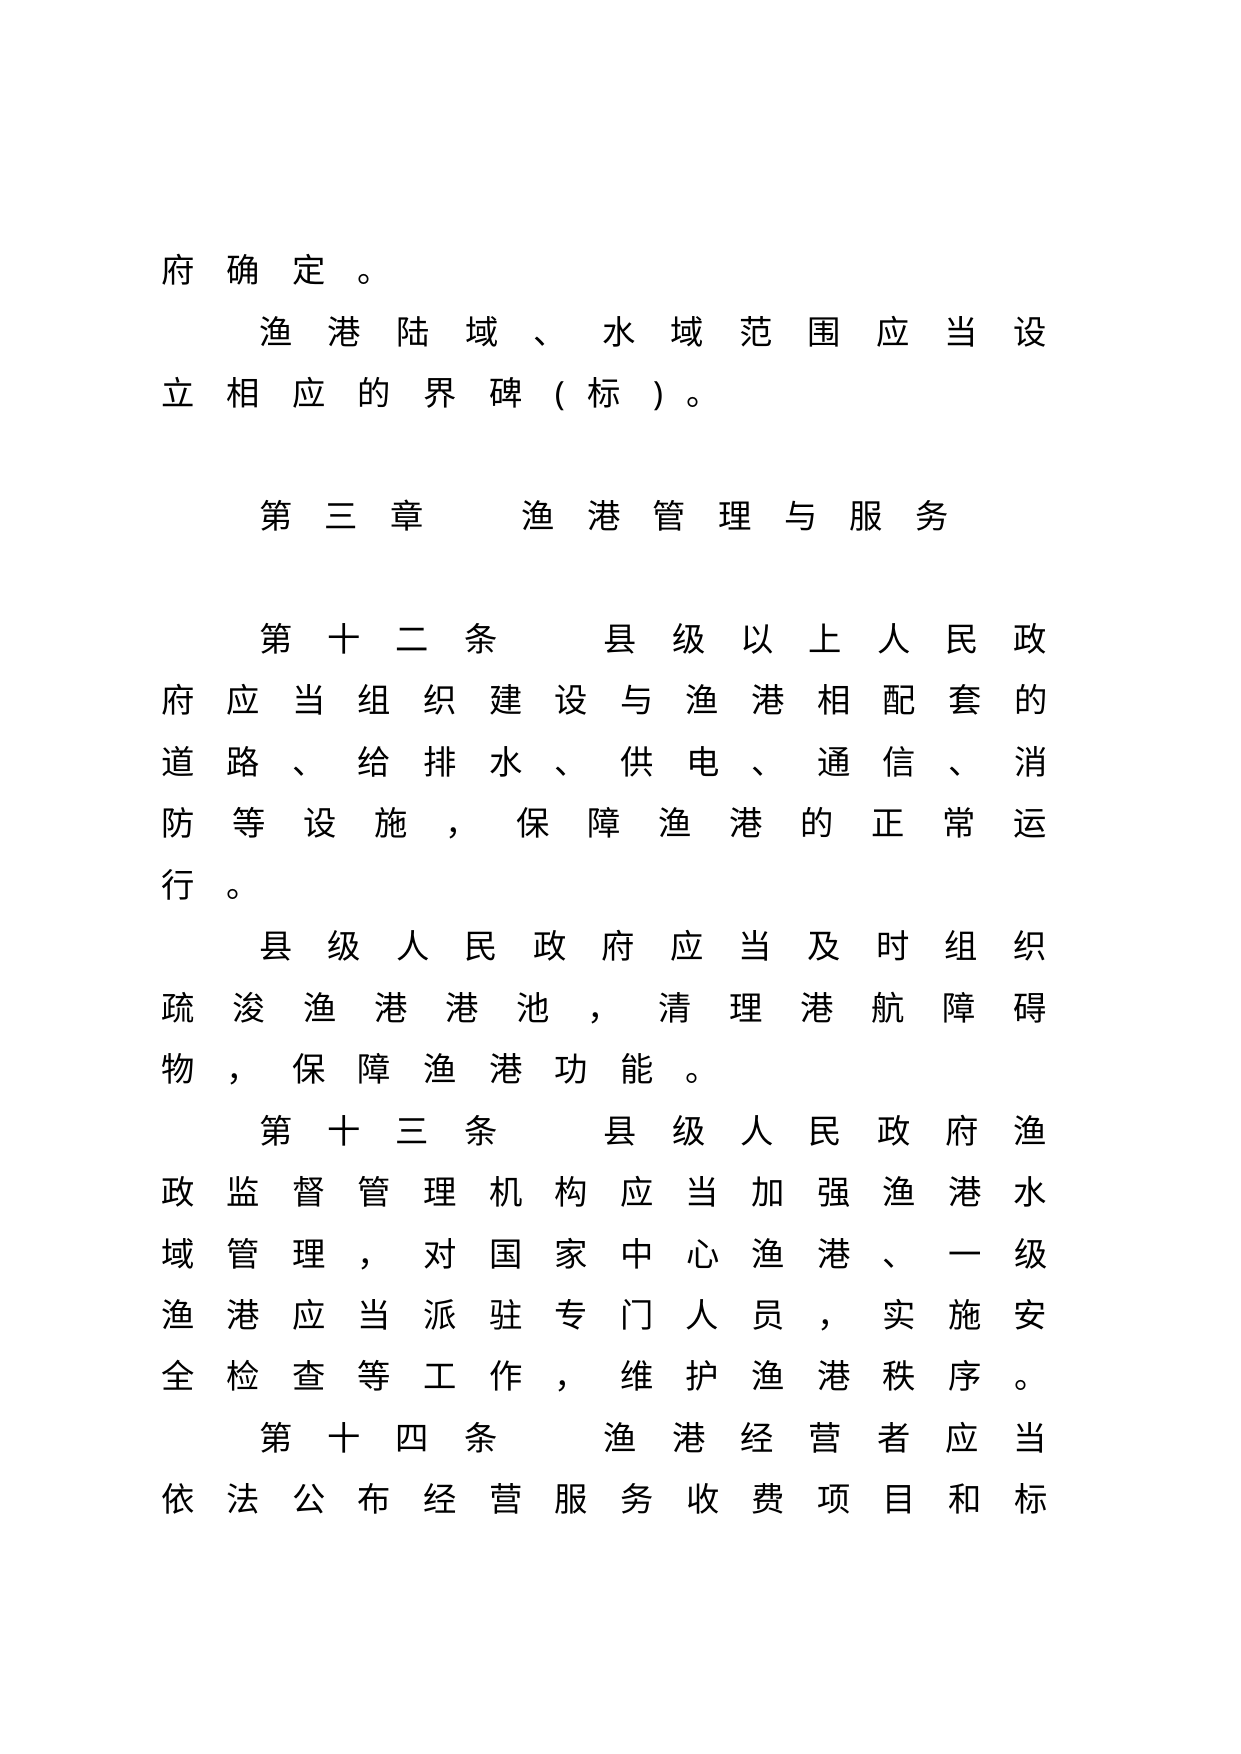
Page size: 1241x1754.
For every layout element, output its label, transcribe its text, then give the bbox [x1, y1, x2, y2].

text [161, 237, 1079, 299]
text 第十三条 县级人民政府渔政监督管理机构应当加强渔港水域管理，对国家中心渔港、一级渔港应当派驻专门人员，实施安全检查等工作，维护渔港秩序。 [161, 1098, 1079, 1405]
text 第三章 渔港管理与服务 [161, 483, 1079, 545]
text 县级人民政府应当及时组织疏浚渔港港池，清理港航障碍物，保障渔港功能。 [161, 913, 1079, 1098]
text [161, 1405, 1079, 1528]
text 渔港陆域、水域范围应当设立相应的界碑(标)。 [161, 299, 1079, 422]
text 第十二条 县级以上人民政府应当组织建设与渔港相配套的道路、给排水、供电、通信、消防等设施，保障渔港的正常运行。 [161, 606, 1079, 913]
